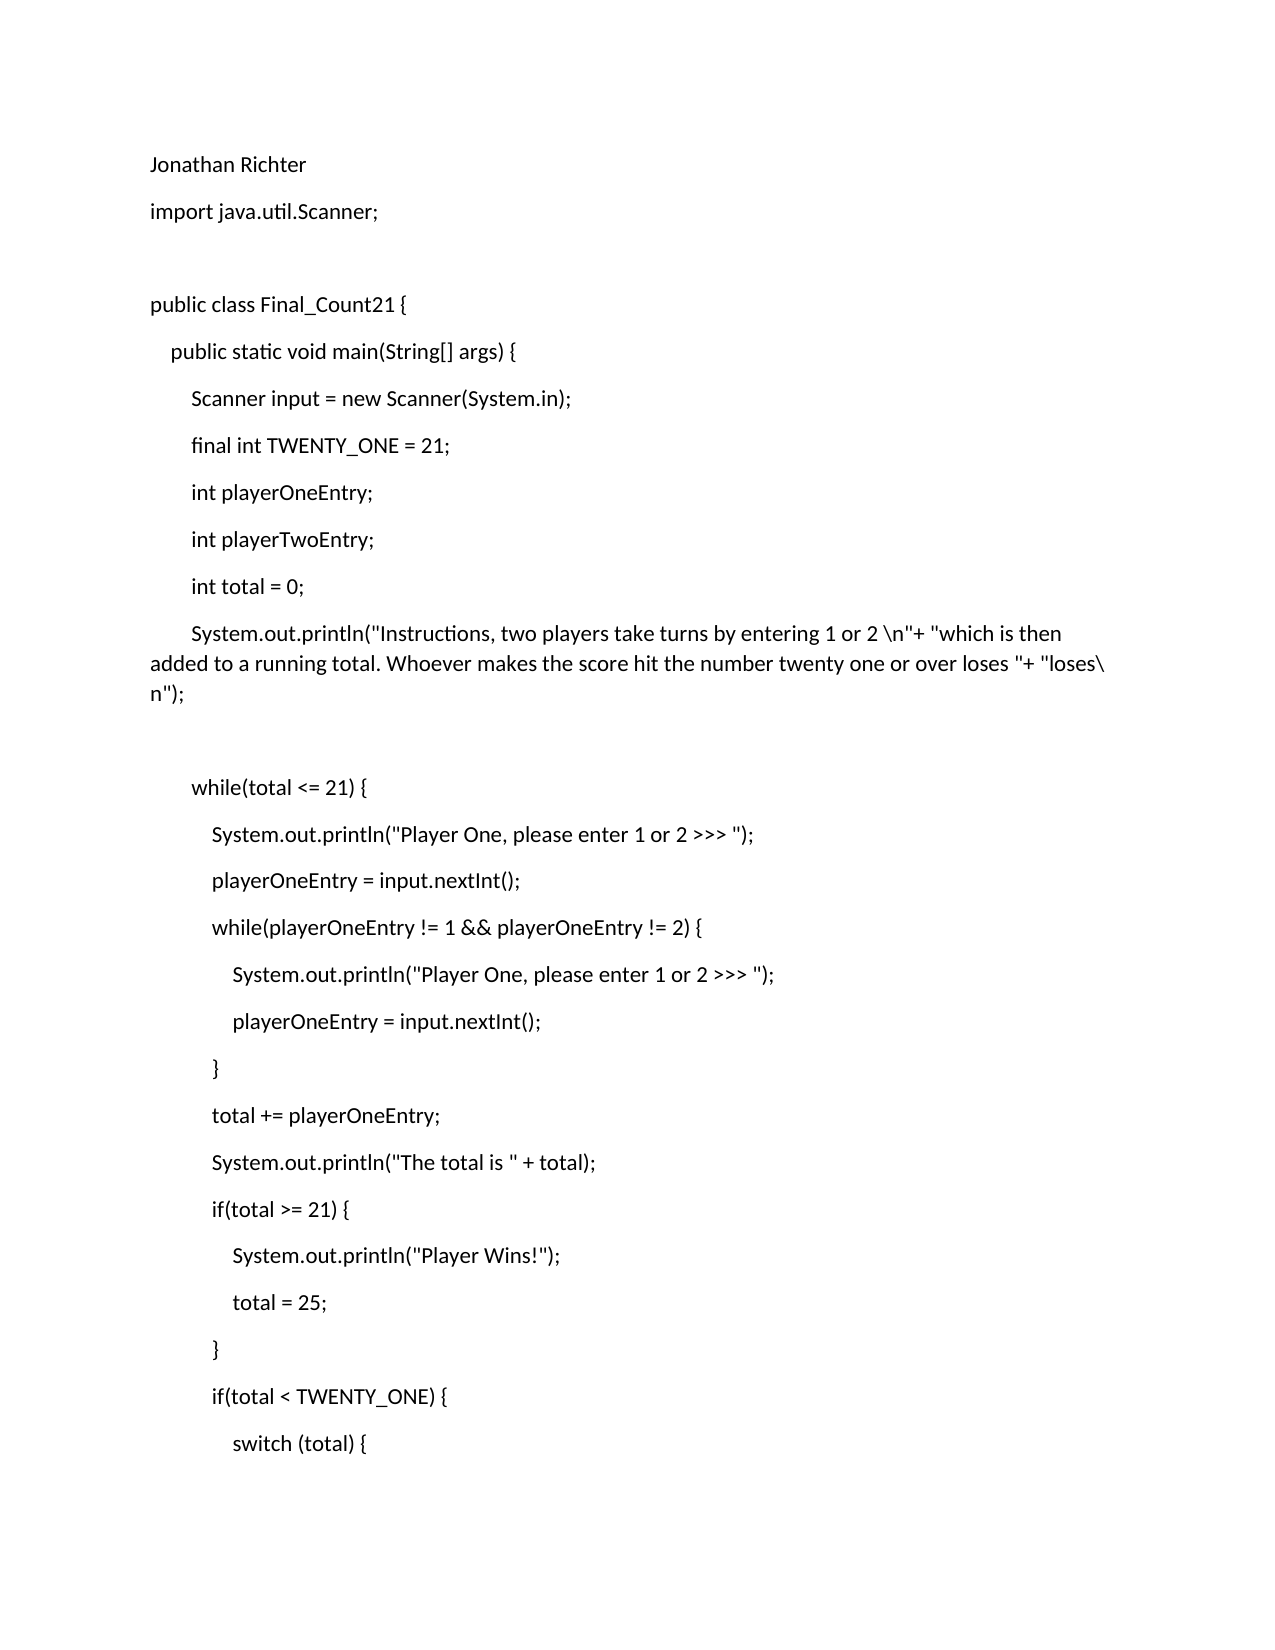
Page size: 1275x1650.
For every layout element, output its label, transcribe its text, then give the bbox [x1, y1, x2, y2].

text System.out.println("Player Wins!"); [150, 1242, 1125, 1270]
text while(total <= 21) { [150, 773, 1125, 801]
text playerOneEntry = input.nextInt(); [150, 867, 1125, 895]
text System.out.println("Player One, please enter 1 or 2 >>> "); [150, 820, 1125, 848]
text if(total < TWENTY_ONE) { [150, 1382, 1125, 1410]
text System.out.println("The total is " + total); [150, 1148, 1125, 1176]
text playerOneEntry = input.nextInt(); [150, 1007, 1125, 1035]
text while(playerOneEntry != 1 && playerOneEntry != 2) { [150, 913, 1125, 942]
text int total = 0; [150, 572, 1125, 600]
text total += playerOneEntry; [150, 1101, 1125, 1129]
text } [150, 1054, 1125, 1082]
text int playerOneEntry; [150, 478, 1125, 506]
text Jonathan Richter [150, 150, 1125, 178]
text if(total >= 21) { [150, 1195, 1125, 1223]
text } [150, 1335, 1125, 1363]
text Scanner input = new Scanner(System.in); [150, 384, 1125, 412]
text System.out.println("Instructions, two players take turns by entering 1 or 2 \n"+ "which is then added to a running total. Whoever makes the score hit the number twenty one or over loses "+ "loses\n"); [150, 619, 1125, 707]
text public static void main(String[] args) { [150, 337, 1125, 366]
text switch (total) { [150, 1429, 1125, 1457]
text import java.util.Scanner; [150, 197, 1125, 225]
text total = 25; [150, 1288, 1125, 1317]
text public class Final_Count21 { [150, 291, 1125, 319]
text System.out.println("Player One, please enter 1 or 2 >>> "); [150, 960, 1125, 988]
text final int TWENTY_ONE = 21; [150, 431, 1125, 459]
text int playerTwoEntry; [150, 525, 1125, 553]
